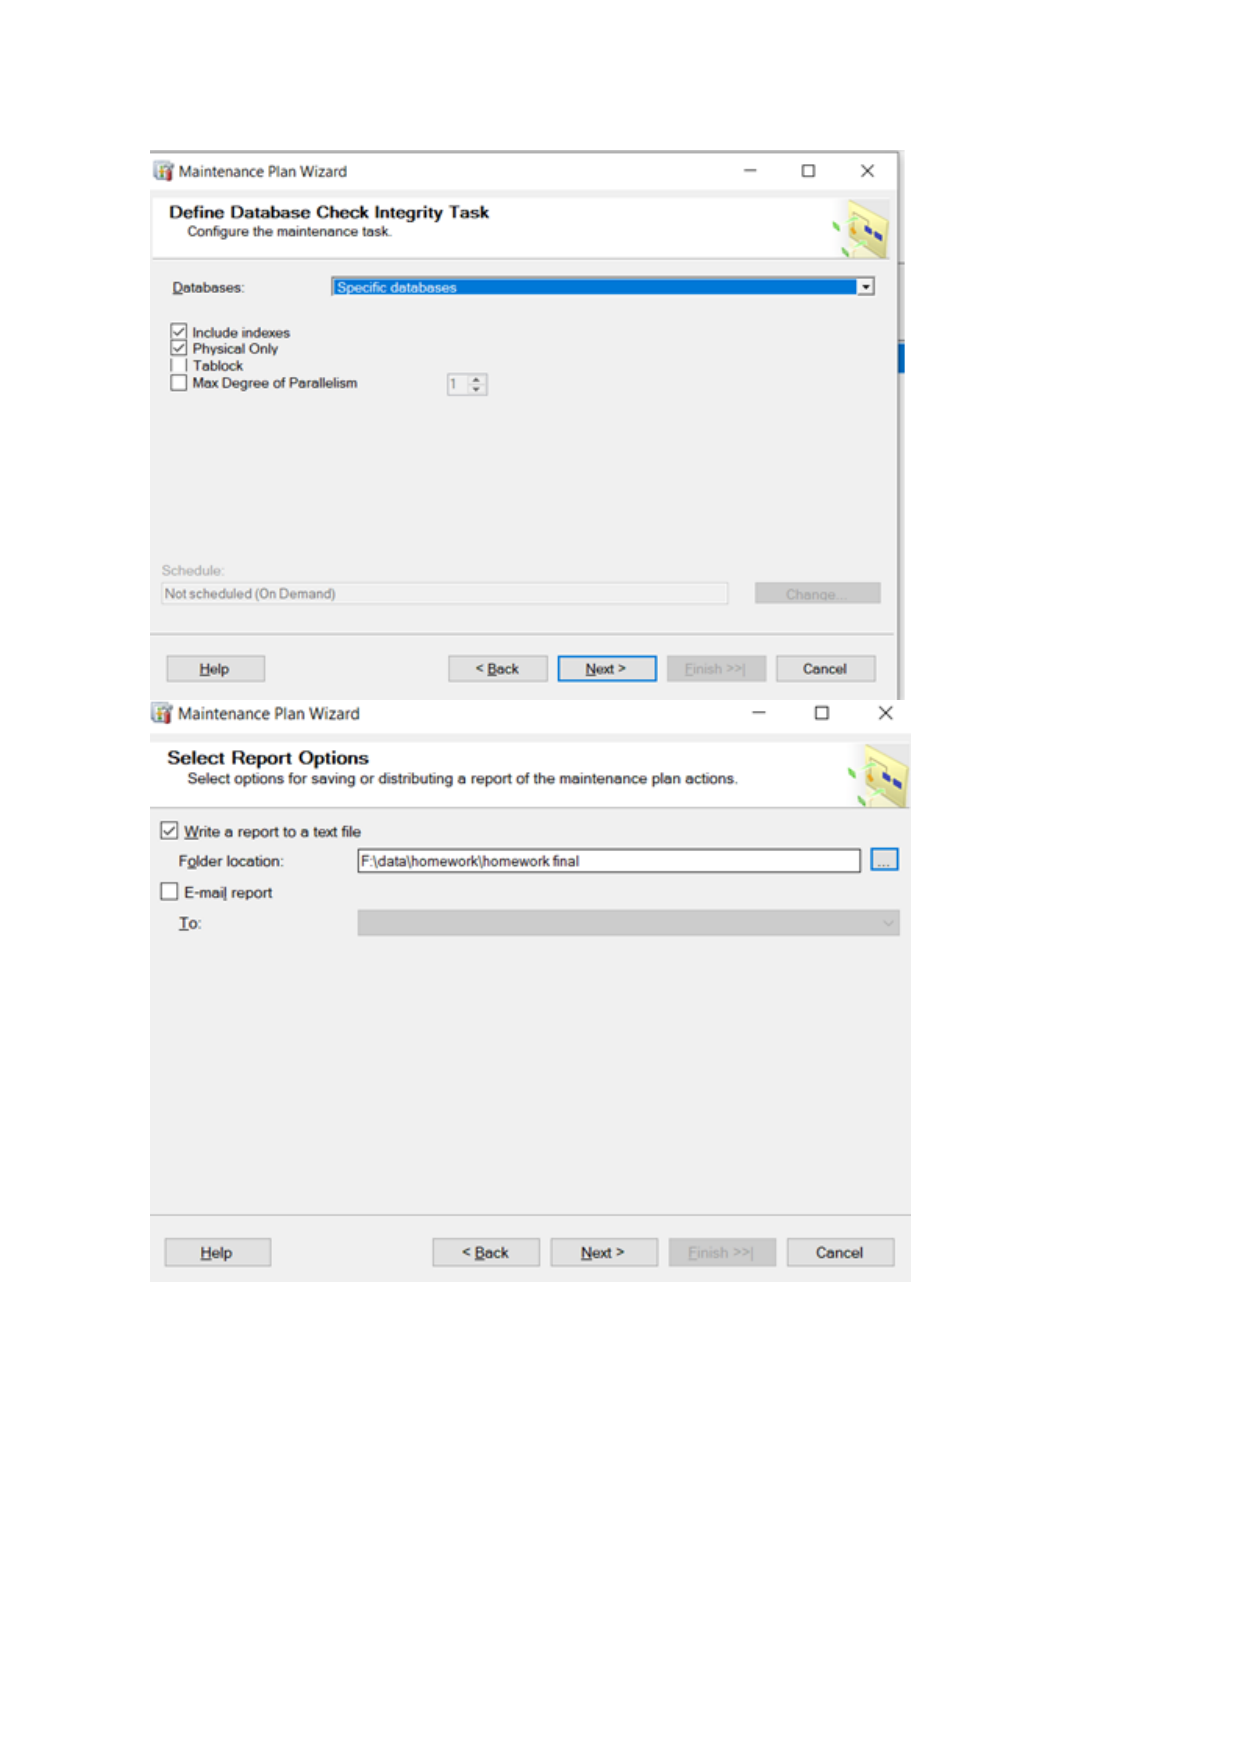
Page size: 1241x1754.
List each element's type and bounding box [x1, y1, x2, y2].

picture [150, 150, 911, 1282]
